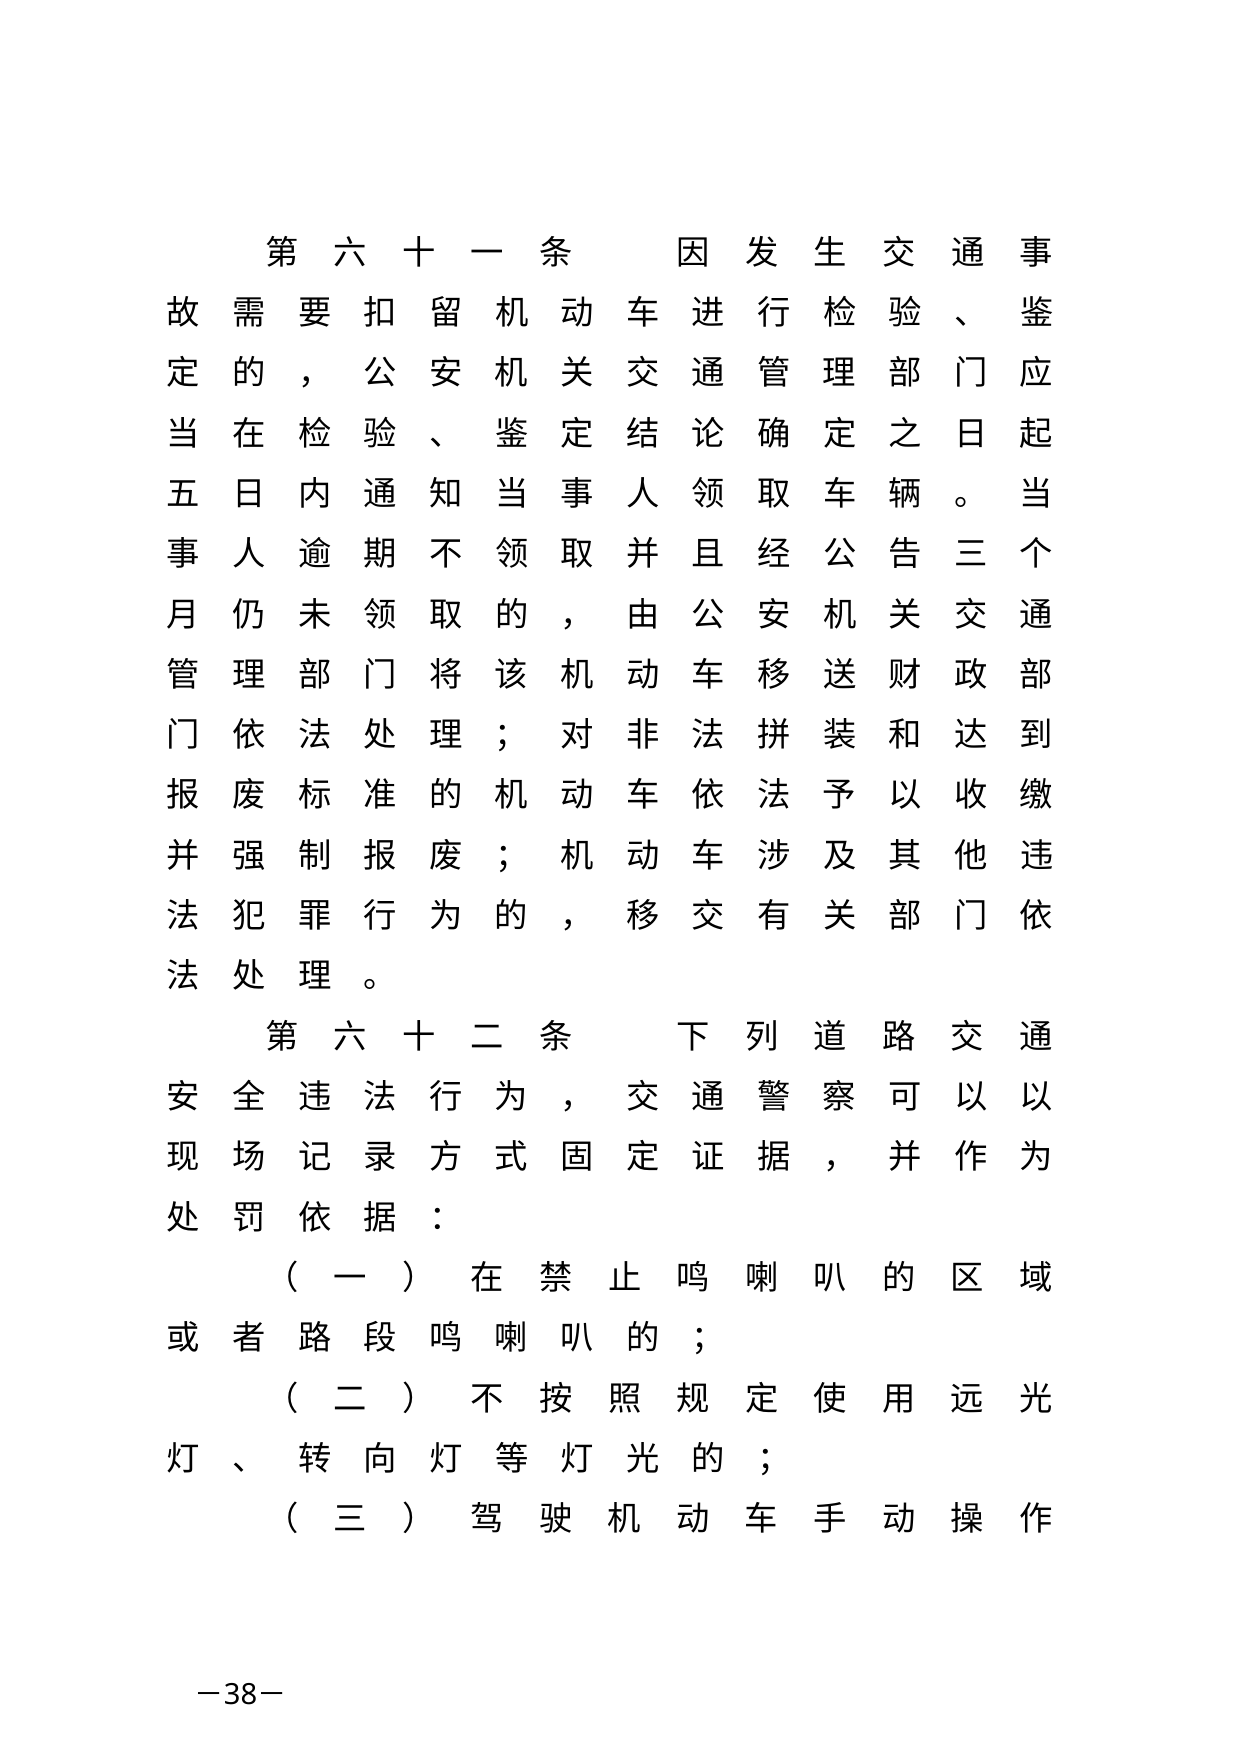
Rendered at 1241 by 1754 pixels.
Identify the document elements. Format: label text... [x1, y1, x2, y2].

text 第六十二条 下列道路交通安全违法行为，交通警察可以以现场记录方式固定证据，并作为处罚依据： [167, 1003, 1085, 1245]
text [167, 1486, 1085, 1546]
text （二）不按照规定使用远光灯、转向灯等灯光的； [167, 1365, 1085, 1486]
text （一）在禁止鸣喇叭的区域或者路段鸣喇叭的； [167, 1245, 1085, 1365]
text 第六十一条 因发生交通事故需要扣留机动车进行检验、鉴定的，公安机关交通管理部门应当在检验、鉴定结论确定之日起五日内通知当事人领取车辆。当事人逾期不领取并且经公告三个月仍未领取的，由公安机关交通管理部门将该机动车移送财政部门依法处理；对非法拼装和达到报废标准的机动车依法予以收缴并强制报废；机动车涉及其他违法犯罪行为的，移交有关部门依法处理。 [167, 219, 1085, 1003]
